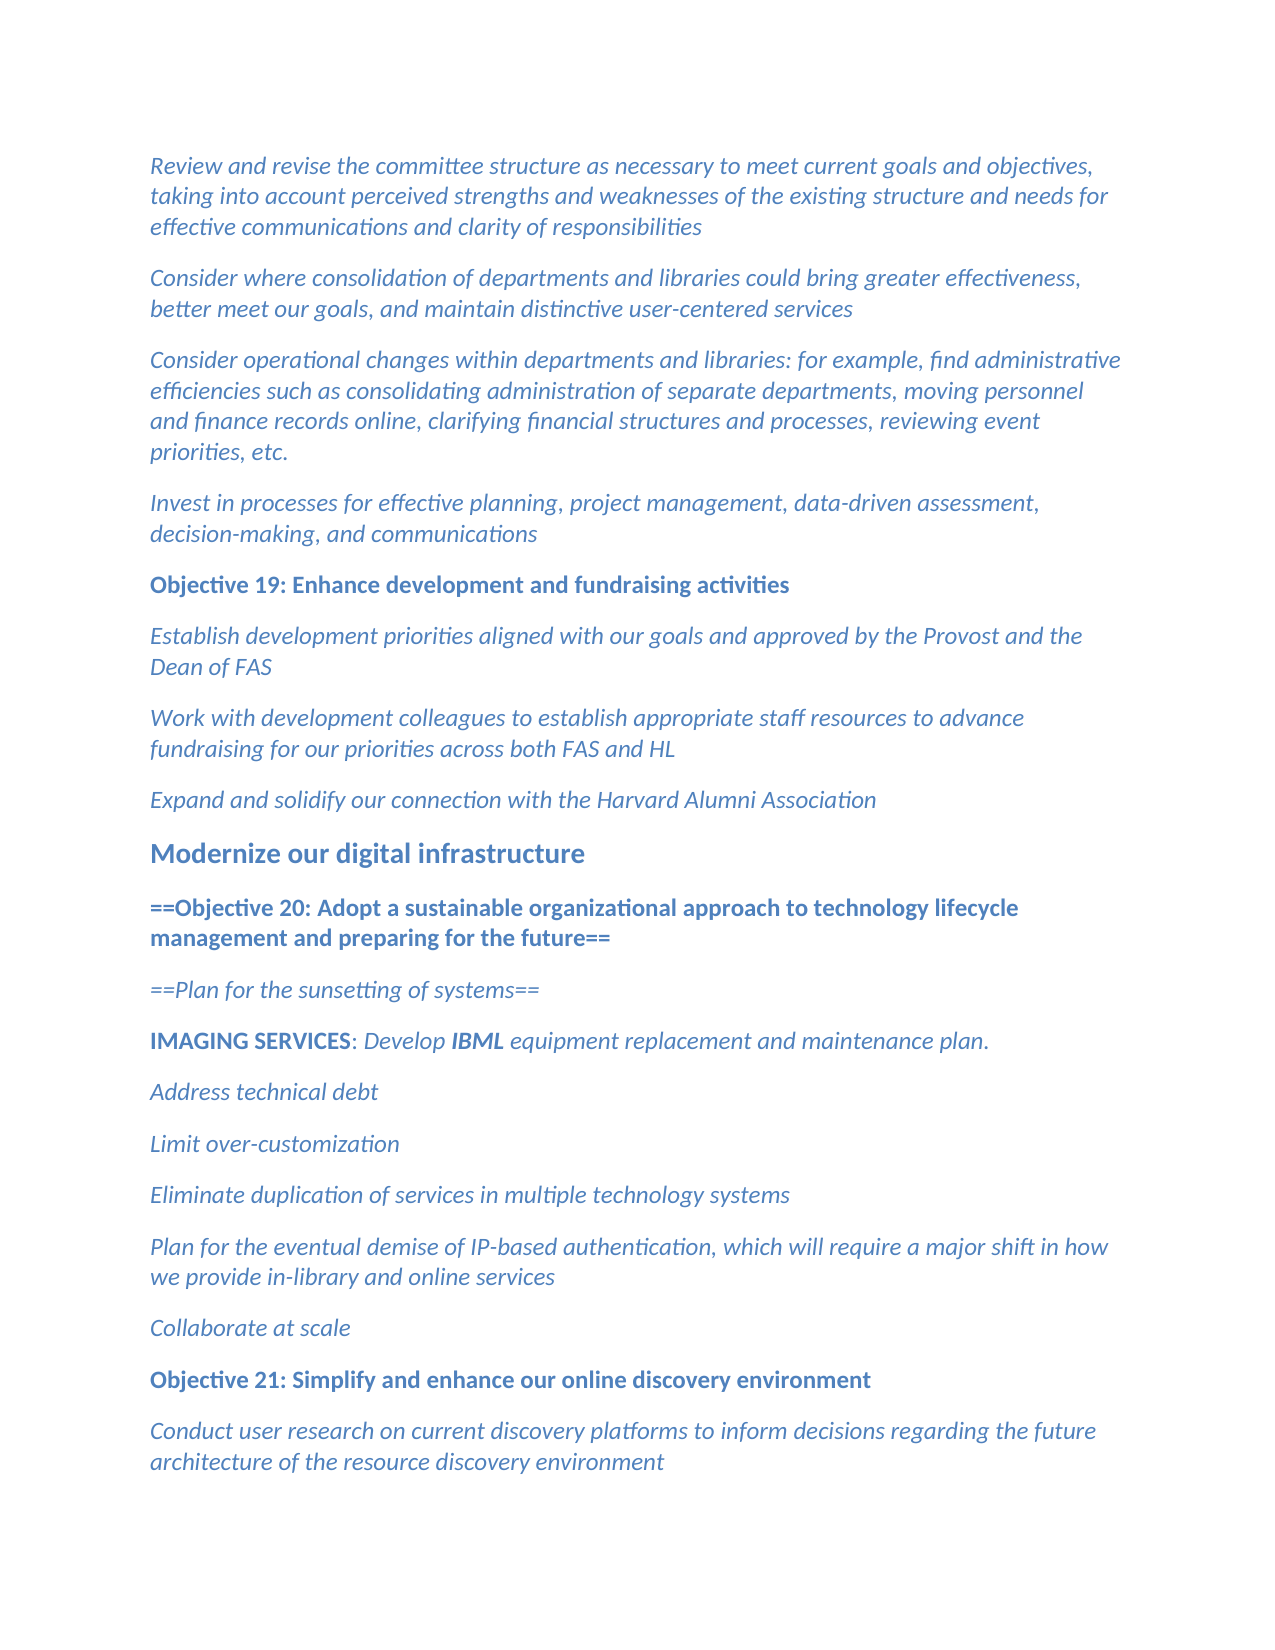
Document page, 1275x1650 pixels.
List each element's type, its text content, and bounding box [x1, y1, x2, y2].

subtitle Plan for the eventual demise of IP-based authentication, which will require a major shift in how we provide in-library and online services [150, 1231, 1125, 1292]
subtitle Limit over-customization [150, 1128, 1125, 1158]
subtitle Work with development colleagues to establish appropriate staff resources to advance fundraising for our priorities across both FAS and HL [150, 702, 1125, 763]
subtitle Address technical debt [150, 1077, 1125, 1107]
subtitle Establish development priorities aligned with our goals and approved by the Provost and the Dean of FAS [150, 620, 1125, 681]
subtitle Objective 19: Enhance development and fundraising activities [150, 569, 1125, 599]
subtitle ==Plan for the sunsetting of systems== [150, 974, 1125, 1004]
subtitle Expand and solidify our connection with the Harvard Alumni Association [150, 784, 1125, 815]
subtitle ==Objective 20: Adopt a sustainable organizational approach to technology lifecycle management and preparing for the future== [150, 892, 1125, 953]
subtitle Collaborate at scale [150, 1312, 1125, 1343]
subtitle Conduct user research on current discovery platforms to inform decisions regarding the future architecture of the resource discovery environment [150, 1415, 1125, 1476]
subtitle Modernize our digital infrastructure [150, 836, 1125, 871]
subtitle Eliminate duplication of services in multiple technology systems [150, 1179, 1125, 1210]
subtitle IMAGING SERVICES: Develop IBML equipment replacement and maintenance plan. [150, 1025, 1125, 1056]
subtitle Objective 21: Simplify and enhance our online discovery environment [150, 1364, 1125, 1394]
subtitle Consider operational changes within departments and libraries: for example, find administrative efficiencies such as consolidating administration of separate departments, moving personnel and finance records online, clarifying financial structures and processes, reviewing event priorities, etc. [150, 344, 1125, 466]
subtitle Invest in processes for effective planning, project management, data-driven assessment, decision-making, and communications [150, 487, 1125, 548]
